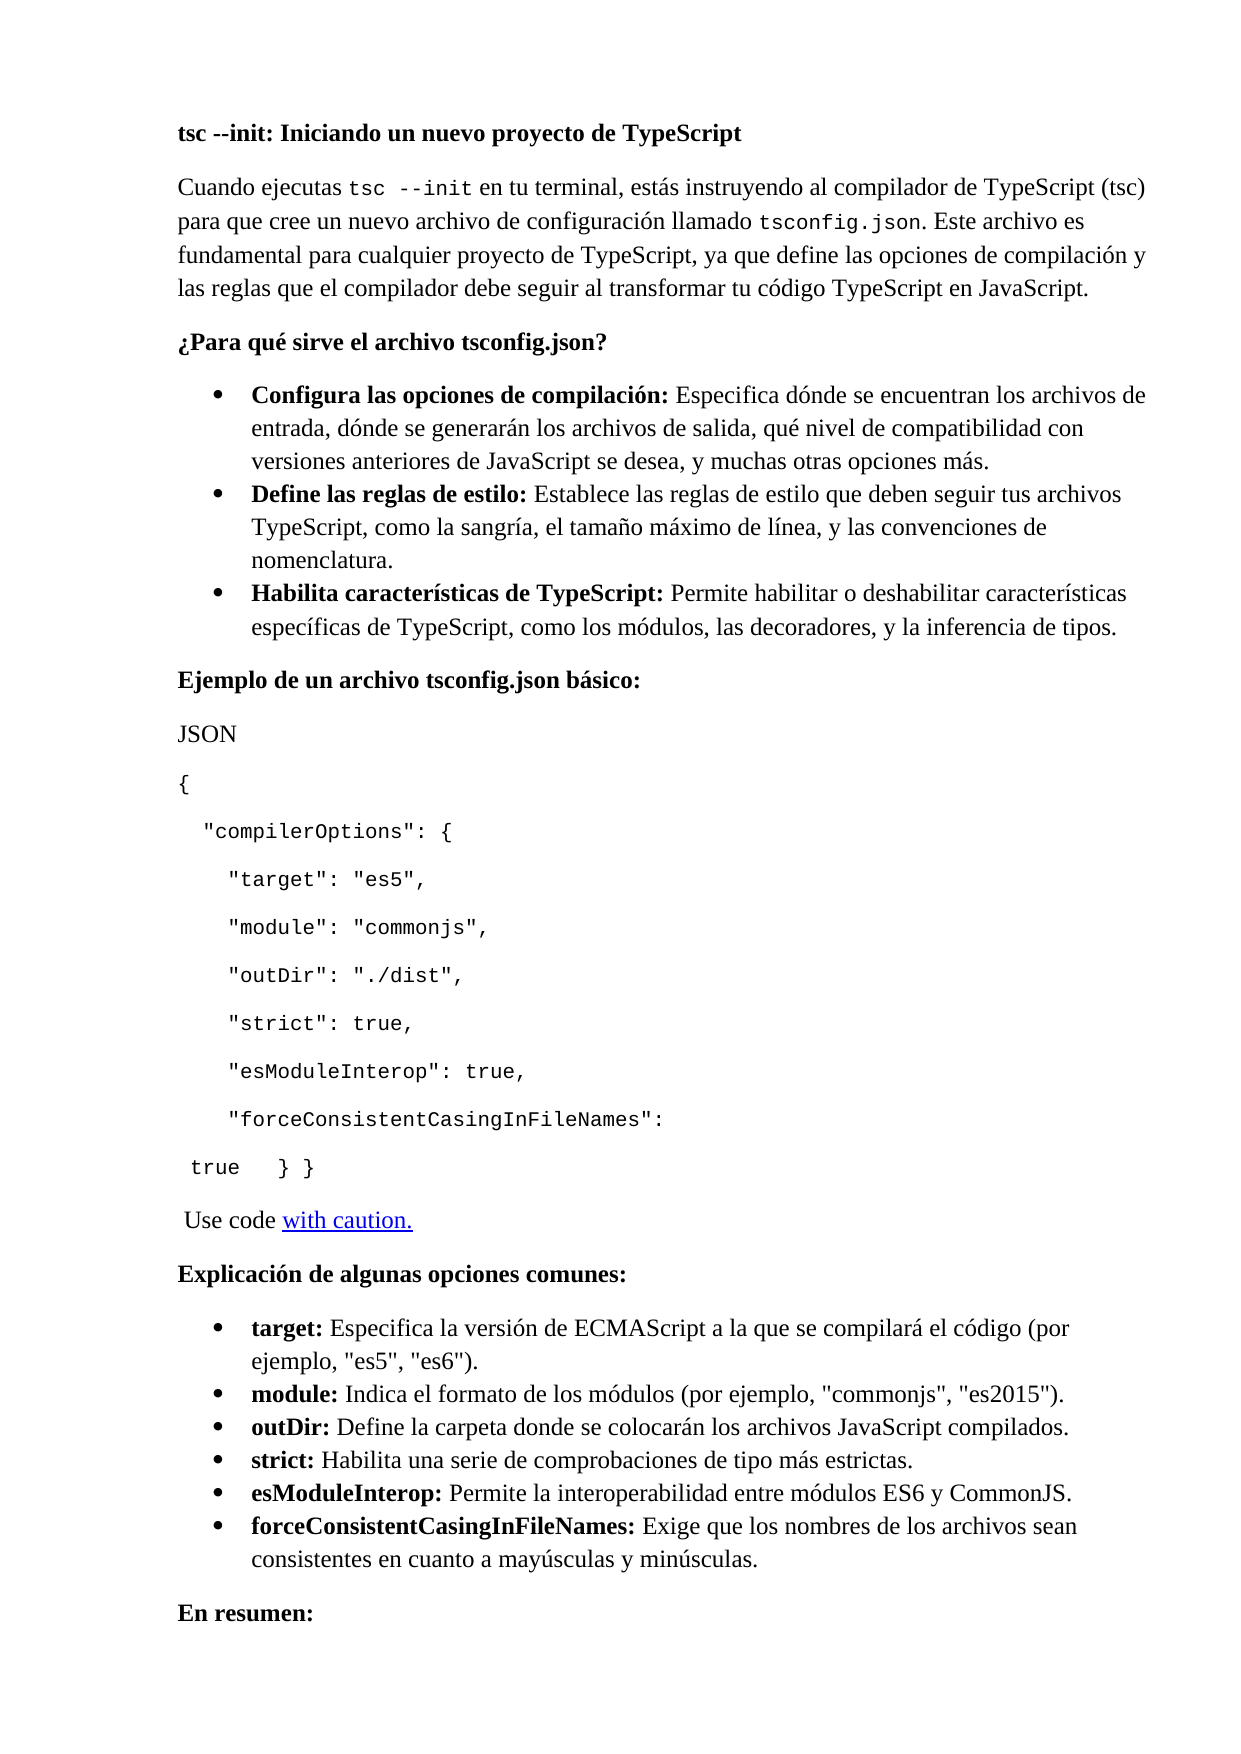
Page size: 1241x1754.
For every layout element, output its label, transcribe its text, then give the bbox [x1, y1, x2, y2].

text { [177, 773, 1152, 797]
text "esModuleInterop": true, [177, 1061, 1152, 1085]
list Configura las opciones de compilación: Especifica dónde se encuentran los archivos de entrada, dónde se generarán los archivos de salida, qué nivel de compatibilidad con versiones anteriores de JavaScript se desea, y muchas otras opciones más. [213, 380, 1152, 475]
text JSON [177, 719, 1152, 748]
text "strict": true, [177, 1013, 1152, 1037]
text "forceConsistentCasingInFileNames": [177, 1109, 1152, 1133]
text "compilerOptions": { [177, 821, 1152, 845]
text ¿Para qué sirve el archivo tsconfig.json? [177, 327, 1152, 355]
text "target": "es5", [177, 869, 1152, 893]
text "module": "commonjs", [177, 917, 1152, 941]
list Habilita características de TypeScript: Permite habilitar o deshabilitar características específicas de TypeScript, como los módulos, las decoradores, y la inferencia de tipos. [213, 578, 1152, 640]
list target: Especifica la versión de ECMAScript a la que se compilará el código (por ejemplo, "es5", "es6"). [213, 1313, 1152, 1375]
text Ejemplo de un archivo tsconfig.json básico: [177, 665, 1152, 694]
list esModuleInterop: Permite la interoperabilidad entre módulos ES6 y CommonJS. [213, 1478, 1152, 1507]
text Explicación de algunas opciones comunes: [177, 1259, 1152, 1288]
list strict: Habilita una serie de comprobaciones de tipo más estrictas. [213, 1445, 1152, 1474]
text tsc --init: Iniciando un nuevo proyecto de TypeScript [177, 118, 1152, 147]
list outDir: Define la carpeta donde se colocarán los archivos JavaScript compilados. [213, 1412, 1152, 1441]
text Use code with caution. [177, 1205, 1152, 1234]
text "outDir": "./dist", [177, 965, 1152, 989]
text En resumen: [177, 1598, 1152, 1627]
text Cuando ejecutas tsc --init en tu terminal, estás instruyendo al compilador de TypeScript (tsc) para que cree un nuevo archivo de configuración llamado tsconfig.json. Este archivo es fundamental para cualquier proyecto de TypeScript, ya que define las opciones de compilación y las reglas que el compilador debe seguir al transformar tu código TypeScript en JavaScript. [177, 172, 1152, 301]
text true } } [177, 1157, 1152, 1181]
list Define las reglas de estilo: Establece las reglas de estilo que deben seguir tus archivos TypeScript, como la sangría, el tamaño máximo de línea, y las convenciones de nomenclatura. [213, 479, 1152, 574]
list module: Indica el formato de los módulos (por ejemplo, "commonjs", "es2015"). [213, 1379, 1152, 1408]
list forceConsistentCasingInFileNames: Exige que los nombres de los archivos sean consistentes en cuanto a mayúsculas y minúsculas. [213, 1511, 1152, 1573]
